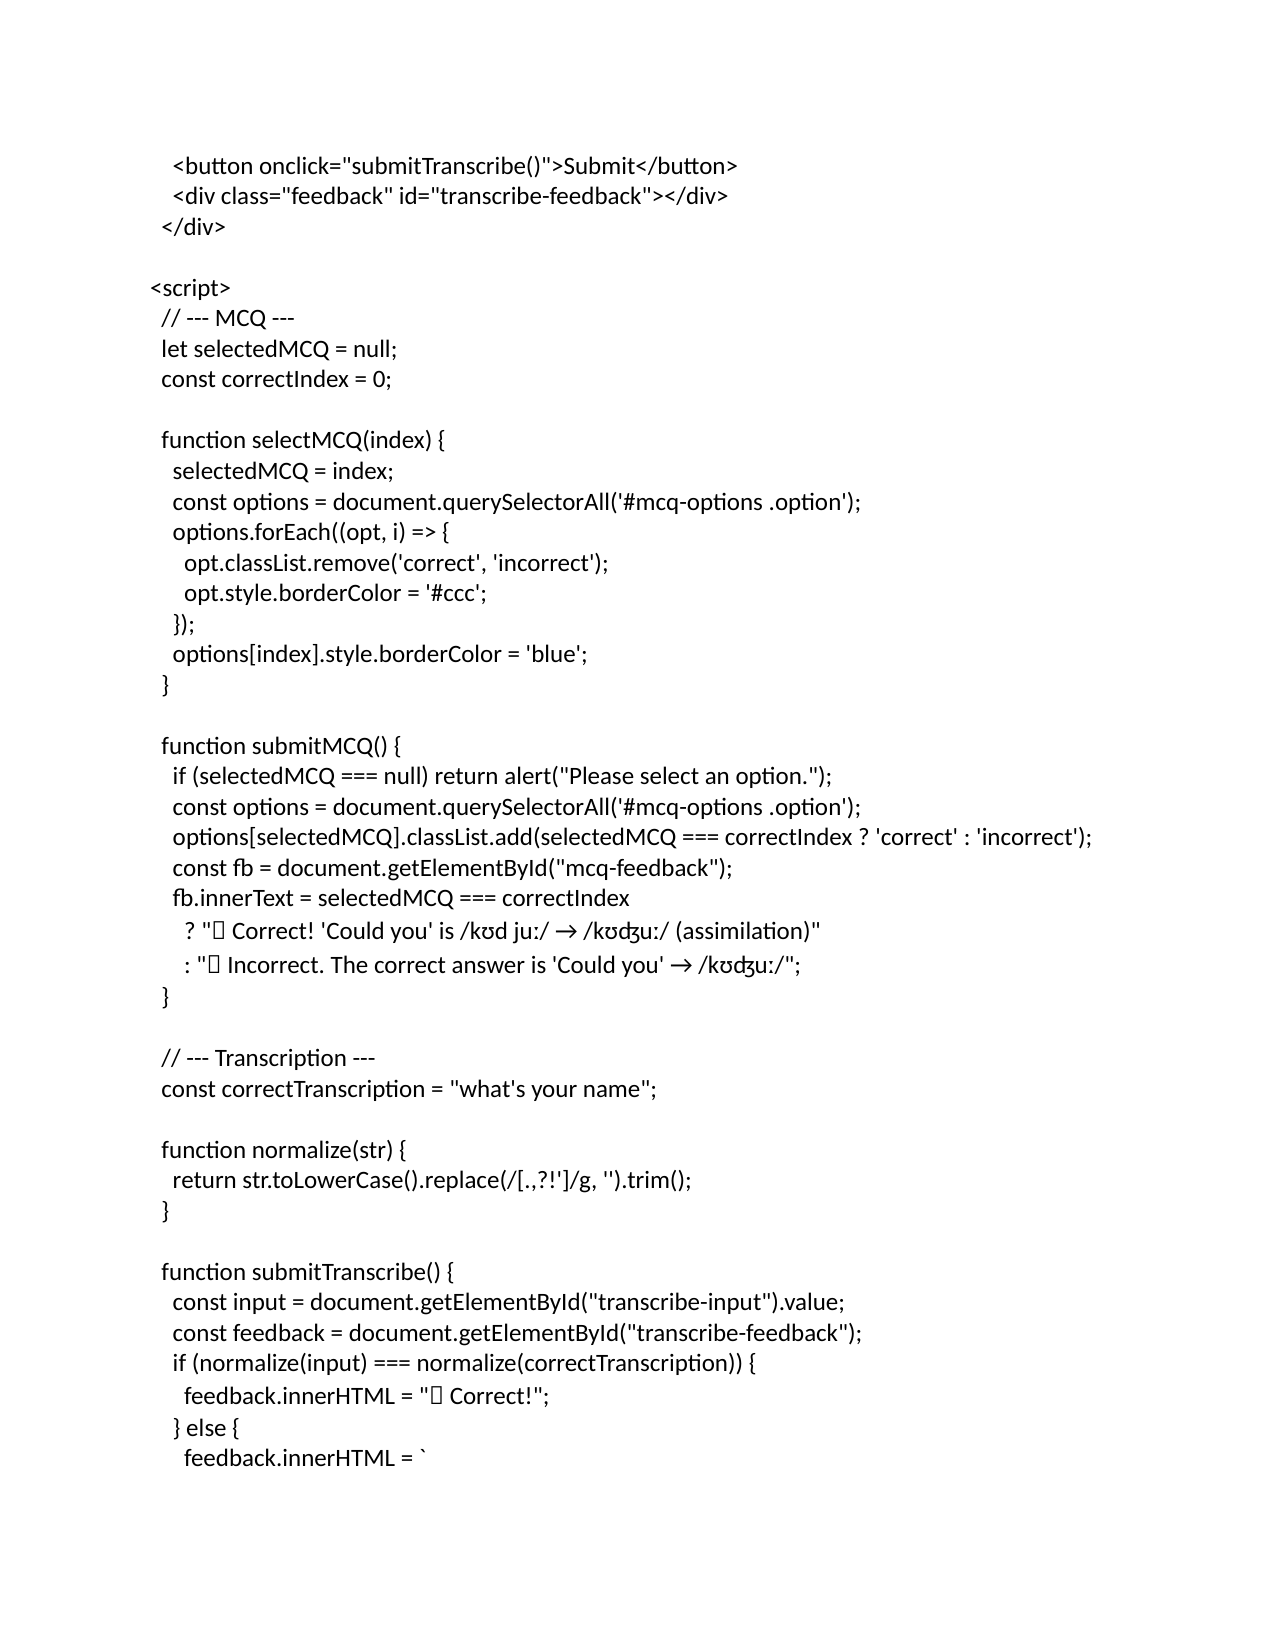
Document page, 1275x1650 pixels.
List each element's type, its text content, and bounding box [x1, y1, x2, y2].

text <button onclick="submitTranscribe()">Submit</button> [150, 150, 1125, 181]
text } [150, 1195, 1125, 1225]
text fb.innerText = selectedMCQ === correctIndex [150, 882, 1125, 913]
text const correctTranscription = "what's your name"; [150, 1073, 1125, 1103]
text return str.toLowerCase().replace(/[.,?!']/g, '').trim(); [150, 1164, 1125, 1195]
text function selectMCQ(index) { [150, 425, 1125, 455]
text } else { [150, 1412, 1125, 1442]
text function submitTranscribe() { [150, 1256, 1125, 1286]
text </div> [150, 211, 1125, 242]
text ? "✅ Correct! 'Could you' is /kʊd juː/ → /kʊʤuː/ (assimilation)" [150, 913, 1125, 947]
text selectedMCQ = index; [150, 455, 1125, 486]
text const fb = document.getElementById("mcq-feedback"); [150, 852, 1125, 882]
text options[index].style.borderColor = 'blue'; [150, 638, 1125, 669]
text const input = document.getElementById("transcribe-input").value; [150, 1286, 1125, 1317]
text const options = document.querySelectorAll('#mcq-options .option'); [150, 791, 1125, 821]
text feedback.innerHTML = ` [150, 1442, 1125, 1473]
text if (normalize(input) === normalize(correctTranscription)) { [150, 1347, 1125, 1378]
text options.forEach((opt, i) => { [150, 516, 1125, 547]
text function submitMCQ() { [150, 730, 1125, 760]
text <script> [150, 272, 1125, 303]
text const options = document.querySelectorAll('#mcq-options .option'); [150, 486, 1125, 516]
text if (selectedMCQ === null) return alert("Please select an option."); [150, 760, 1125, 791]
text } [150, 981, 1125, 1012]
text : "❌ Incorrect. The correct answer is 'Could you' → /kʊʤuː/"; [150, 947, 1125, 981]
text <div class="feedback" id="transcribe-feedback"></div> [150, 181, 1125, 211]
text opt.classList.remove('correct', 'incorrect'); [150, 547, 1125, 577]
text } [150, 669, 1125, 699]
text feedback.innerHTML = "✅ Correct!"; [150, 1378, 1125, 1412]
text options[selectedMCQ].classList.add(selectedMCQ === correctIndex ? 'correct' : 'incorrect'); [150, 821, 1125, 852]
text // --- Transcription --- [150, 1042, 1125, 1073]
text const correctIndex = 0; [150, 364, 1125, 394]
text function normalize(str) { [150, 1134, 1125, 1164]
text const feedback = document.getElementById("transcribe-feedback"); [150, 1317, 1125, 1347]
text }); [150, 608, 1125, 638]
text let selectedMCQ = null; [150, 333, 1125, 364]
text opt.style.borderColor = '#ccc'; [150, 577, 1125, 608]
text // --- MCQ --- [150, 303, 1125, 333]
